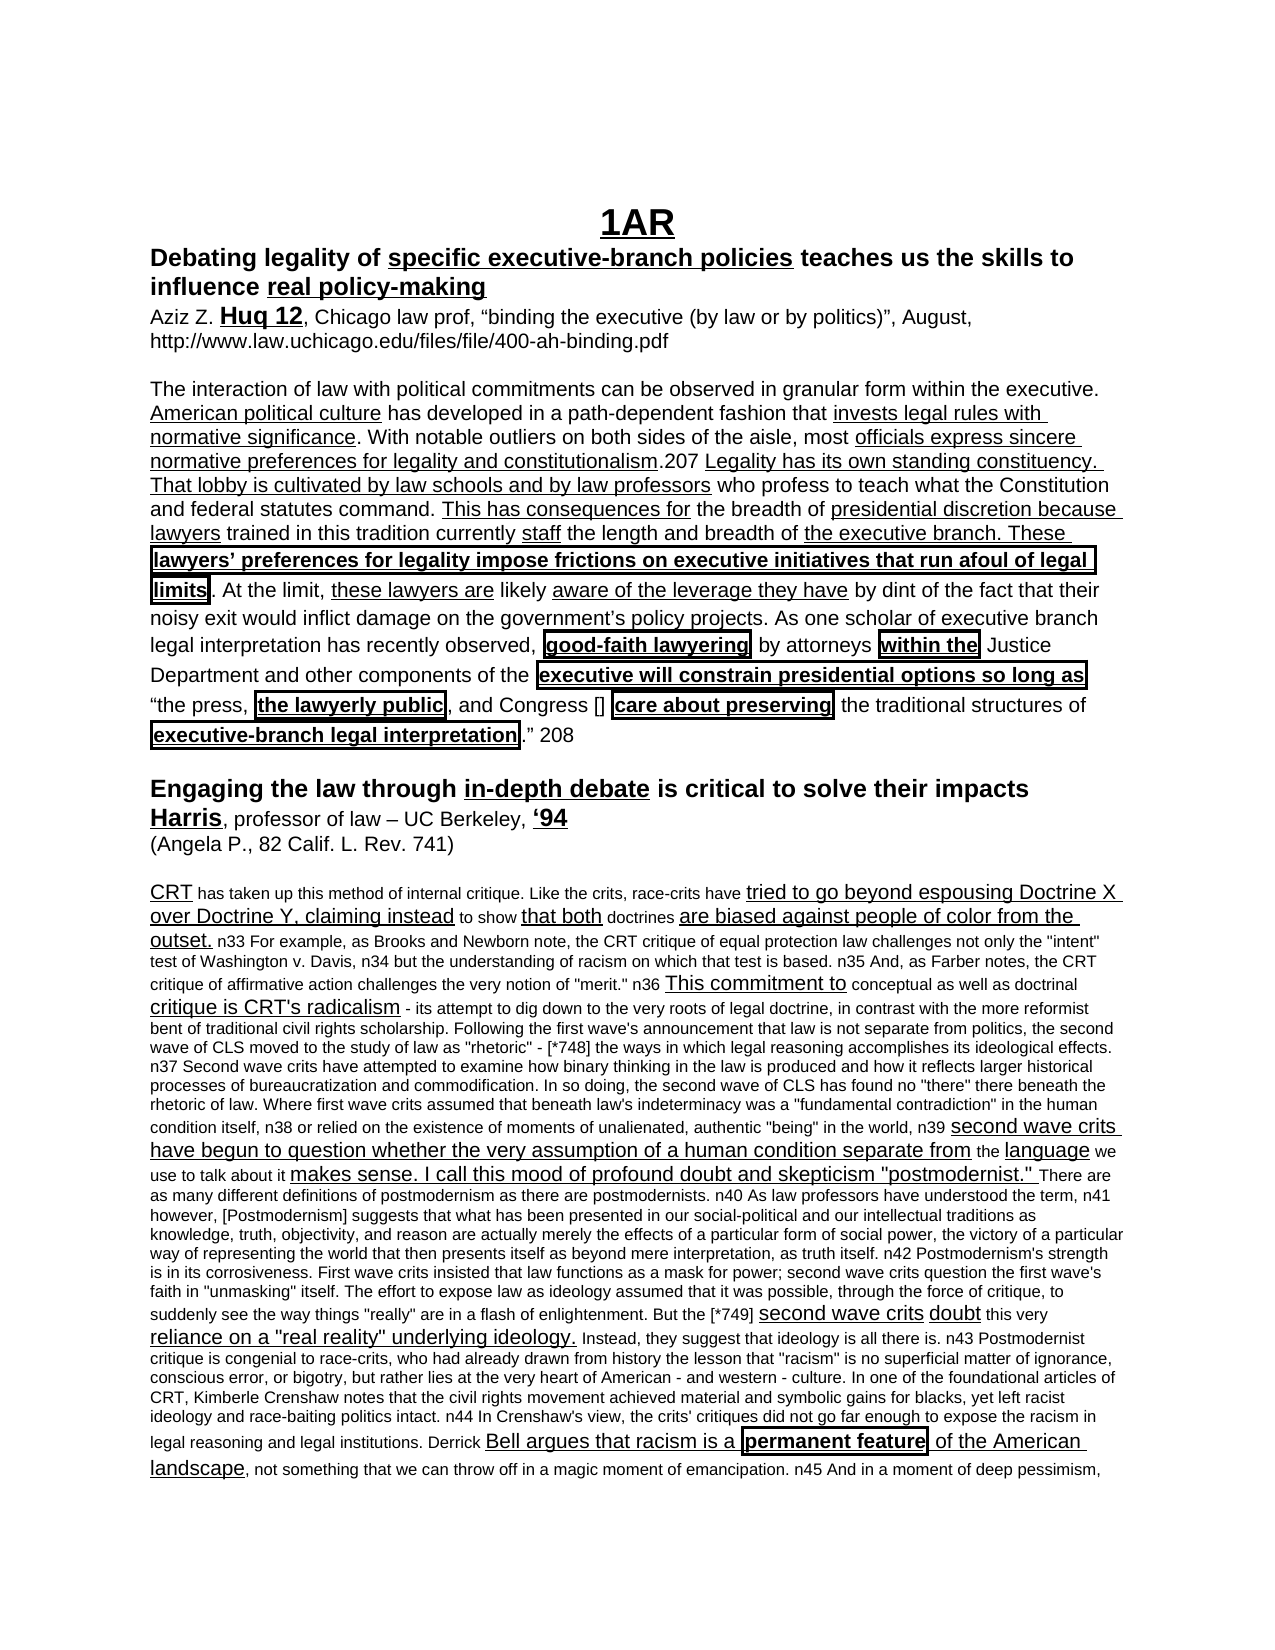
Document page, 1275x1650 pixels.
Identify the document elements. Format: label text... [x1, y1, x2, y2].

text (Angela P., 82 Calif. L. Rev. 741) [150, 832, 1125, 856]
text The interaction of law with political commitments can be observed in granular form within the executive. American political culture has developed in a path-dependent fashion that invests legal rules with normative significance. With notable outliers on both sides of the aisle, most officials express sincere normative preferences for legality and constitutionalism.207 Legality has its own standing constituency. That lobby is cultivated by law schools and by law professors who profess to teach what the Constitution and federal statutes command. This has consequences for the breadth of presidential discretion because lawyers trained in this tradition currently staff the length and breadth of the executive branch. These lawyers’ preferences for legality impose frictions on executive initiatives that run afoul of legal limits. At the limit, these lawyers are likely aware of the leverage they have by dint of the fact that their noisy exit would inflict damage on the government’s policy projects. As one scholar of executive branch legal interpretation has recently observed, good-faith lawyering by attorneys within the Justice Department and other components of the executive will constrain presidential options so long as “the press, the lawyerly public, and Congress [] care about preserving the traditional structures of executive-branch legal interpretation.” 208 [150, 377, 1125, 750]
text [150, 879, 1125, 1480]
text Aziz Z. Huq 12, Chicago law prof, “binding the executive (by law or by politics)”, August, http://www.law.uchicago.edu/files/file/400-ah-binding.pdf [150, 301, 1125, 353]
text Engaging the law through in-depth debate is critical to solve their impacts [150, 774, 1125, 803]
text Debating legality of specific executive-branch policies teaches us the skills to influence real policy-making [150, 243, 1125, 301]
subtitle 1ar [150, 200, 1125, 243]
text Harris, professor of law – UC Berkeley, ‘94 [150, 803, 1125, 832]
